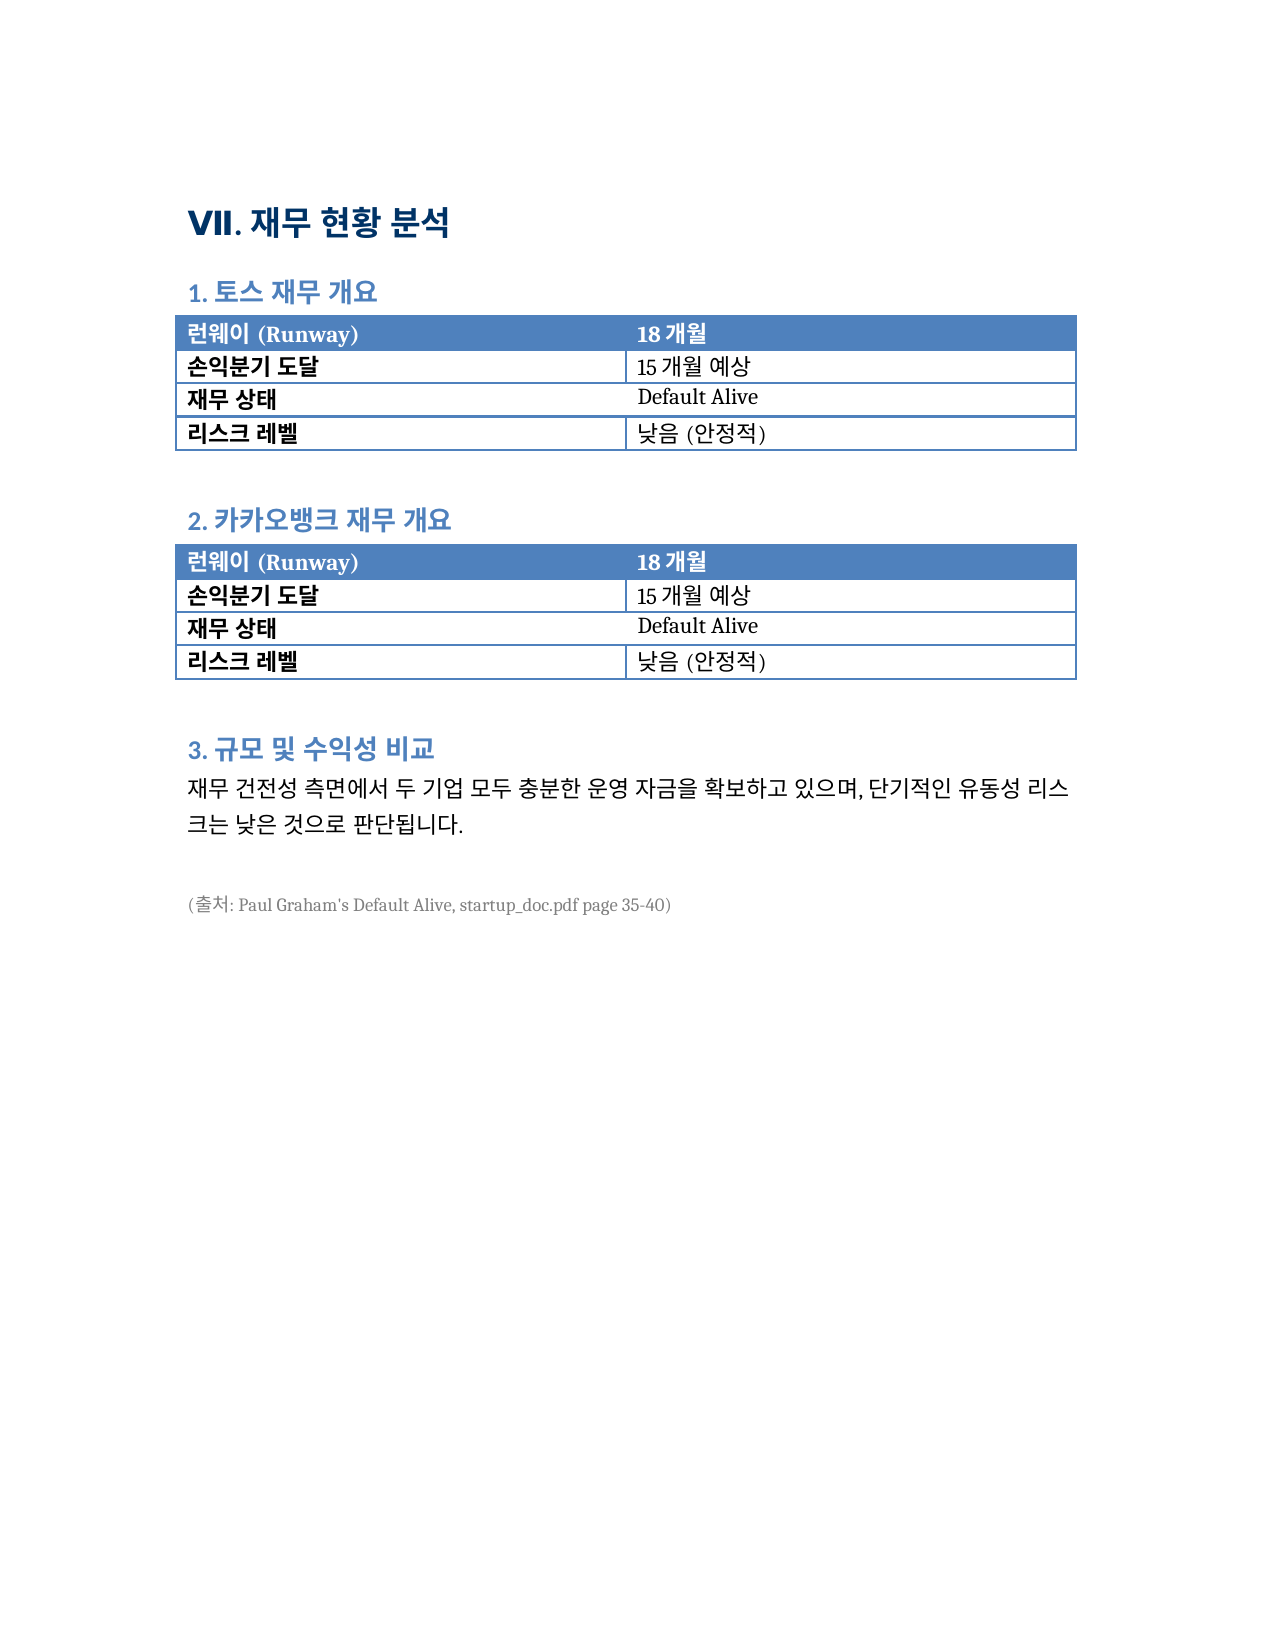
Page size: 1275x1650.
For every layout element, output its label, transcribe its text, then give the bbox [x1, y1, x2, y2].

table_cell 리스크 레벨 [177, 418, 625, 449]
subtitle Ⅶ. 재무 현황 분석 [187, 200, 1087, 245]
table_header 런웨이 (Runway) [177, 546, 626, 578]
subtitle 1. 토스 재무 개요 [187, 273, 1087, 310]
table_cell 리스크 레벨 [177, 646, 625, 678]
table_header 18개월 [626, 546, 1075, 578]
subtitle 3. 규모 및 수익성 비교 [187, 731, 1087, 768]
table_cell 낮음 (안정적) [627, 418, 1075, 449]
table_cell 재무 상태 [177, 384, 626, 415]
text (출처: Paul Graham's Default Alive, startup_doc.pdf page 35-40) [187, 866, 1087, 917]
table_cell 손익분기 도달 [177, 351, 625, 382]
table_cell 손익분기 도달 [177, 580, 625, 611]
subtitle 2. 카카오뱅크 재무 개요 [187, 502, 1087, 539]
table_header 런웨이 (Runway) [177, 318, 626, 349]
table_cell 낮음 (안정적) [627, 646, 1075, 678]
table_cell Default Alive [626, 384, 1075, 415]
table_cell Default Alive [626, 613, 1075, 644]
table_header 18개월 [626, 318, 1075, 349]
text 재무 건전성 측면에서 두 기업 모두 충분한 운영 자금을 확보하고 있으며, 단기적인 유동성 리스크는 낮은 것으로 판단됩니다. [187, 773, 1087, 840]
table_cell 15개월 예상 [627, 580, 1075, 611]
table_cell 15개월 예상 [627, 351, 1075, 382]
table_cell 재무 상태 [177, 613, 626, 644]
